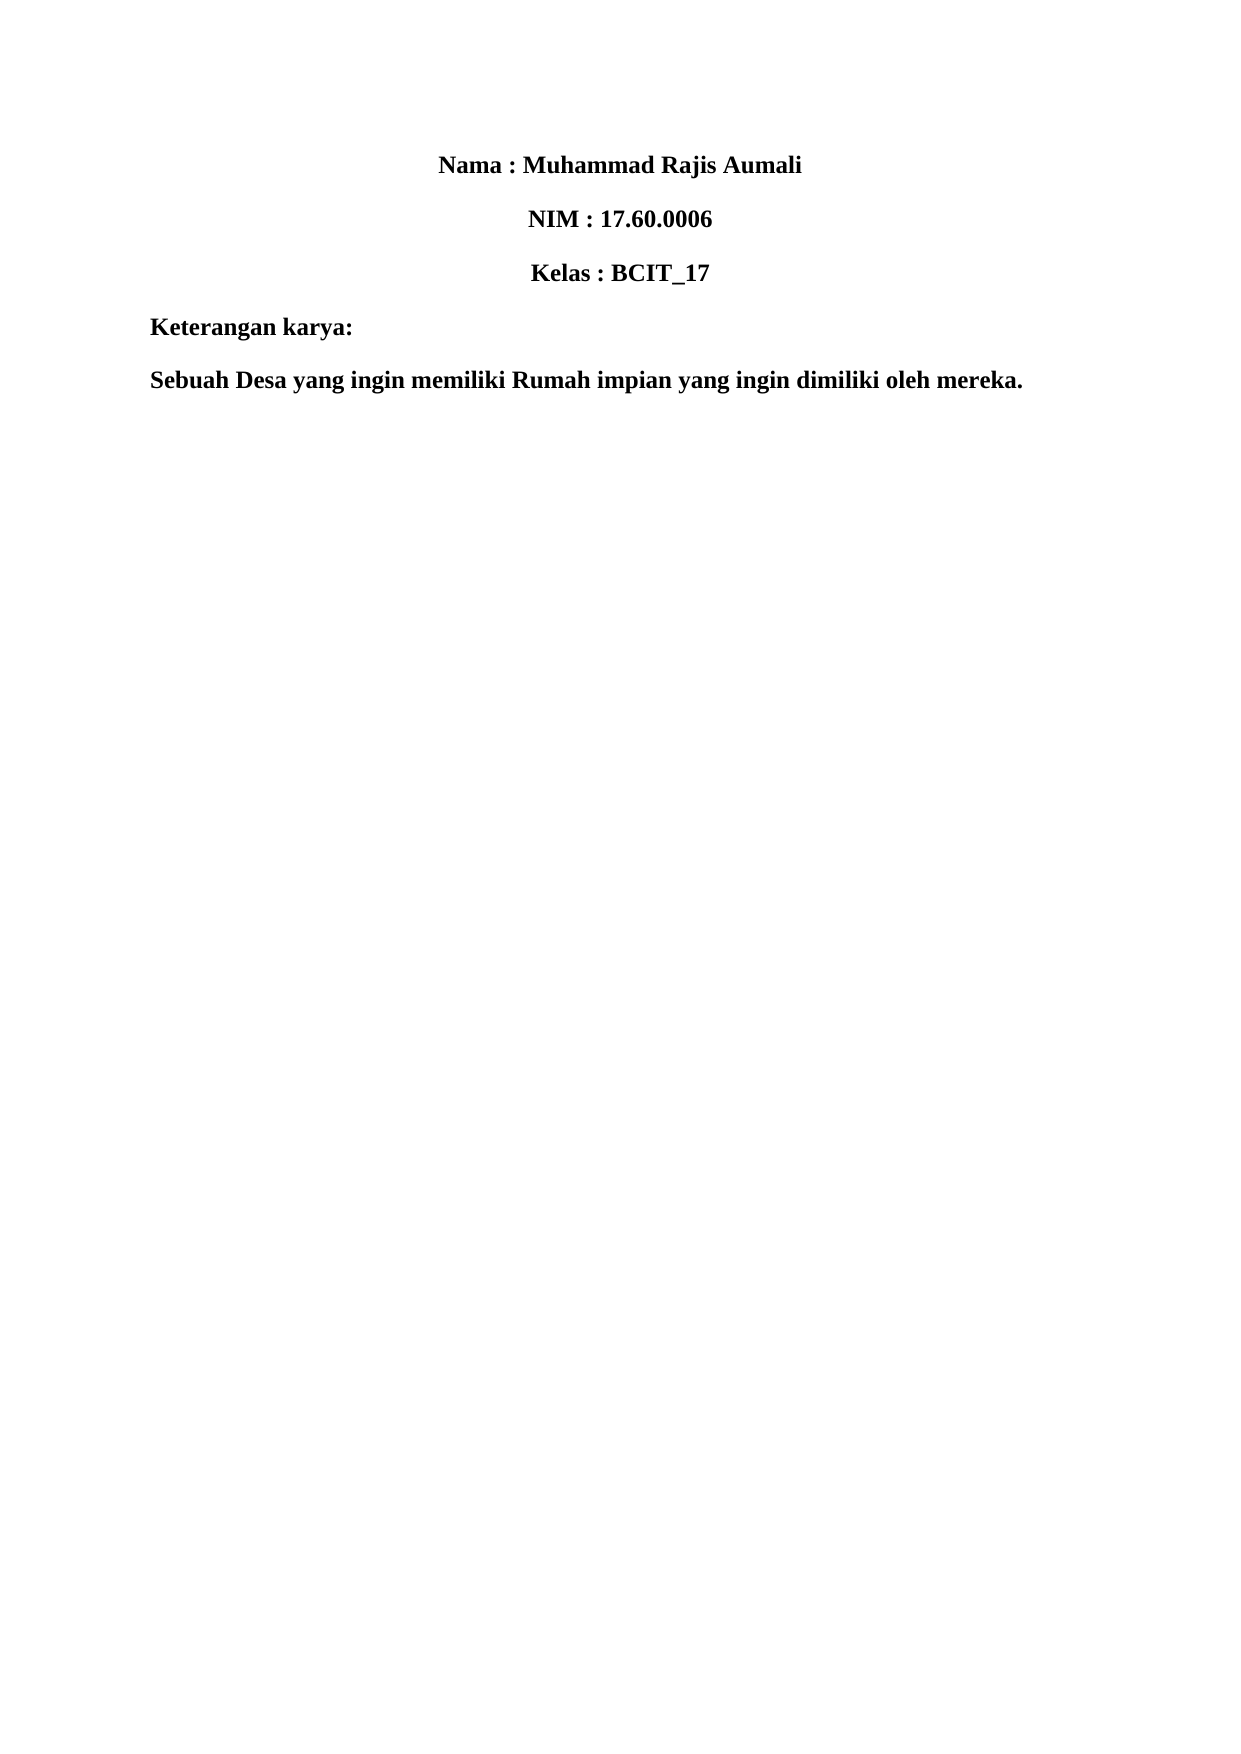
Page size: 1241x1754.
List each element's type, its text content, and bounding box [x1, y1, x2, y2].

text Nama : Muhammad Rajis Aumali [150, 150, 1090, 179]
text NIM : 17.60.0006 [150, 204, 1090, 233]
text Sebuah Desa yang ingin memiliki Rumah impian yang ingin dimiliki oleh mereka. [150, 365, 1090, 394]
text Kelas : BCIT_17 [150, 258, 1090, 286]
text Keterangan karya: [150, 312, 1090, 340]
